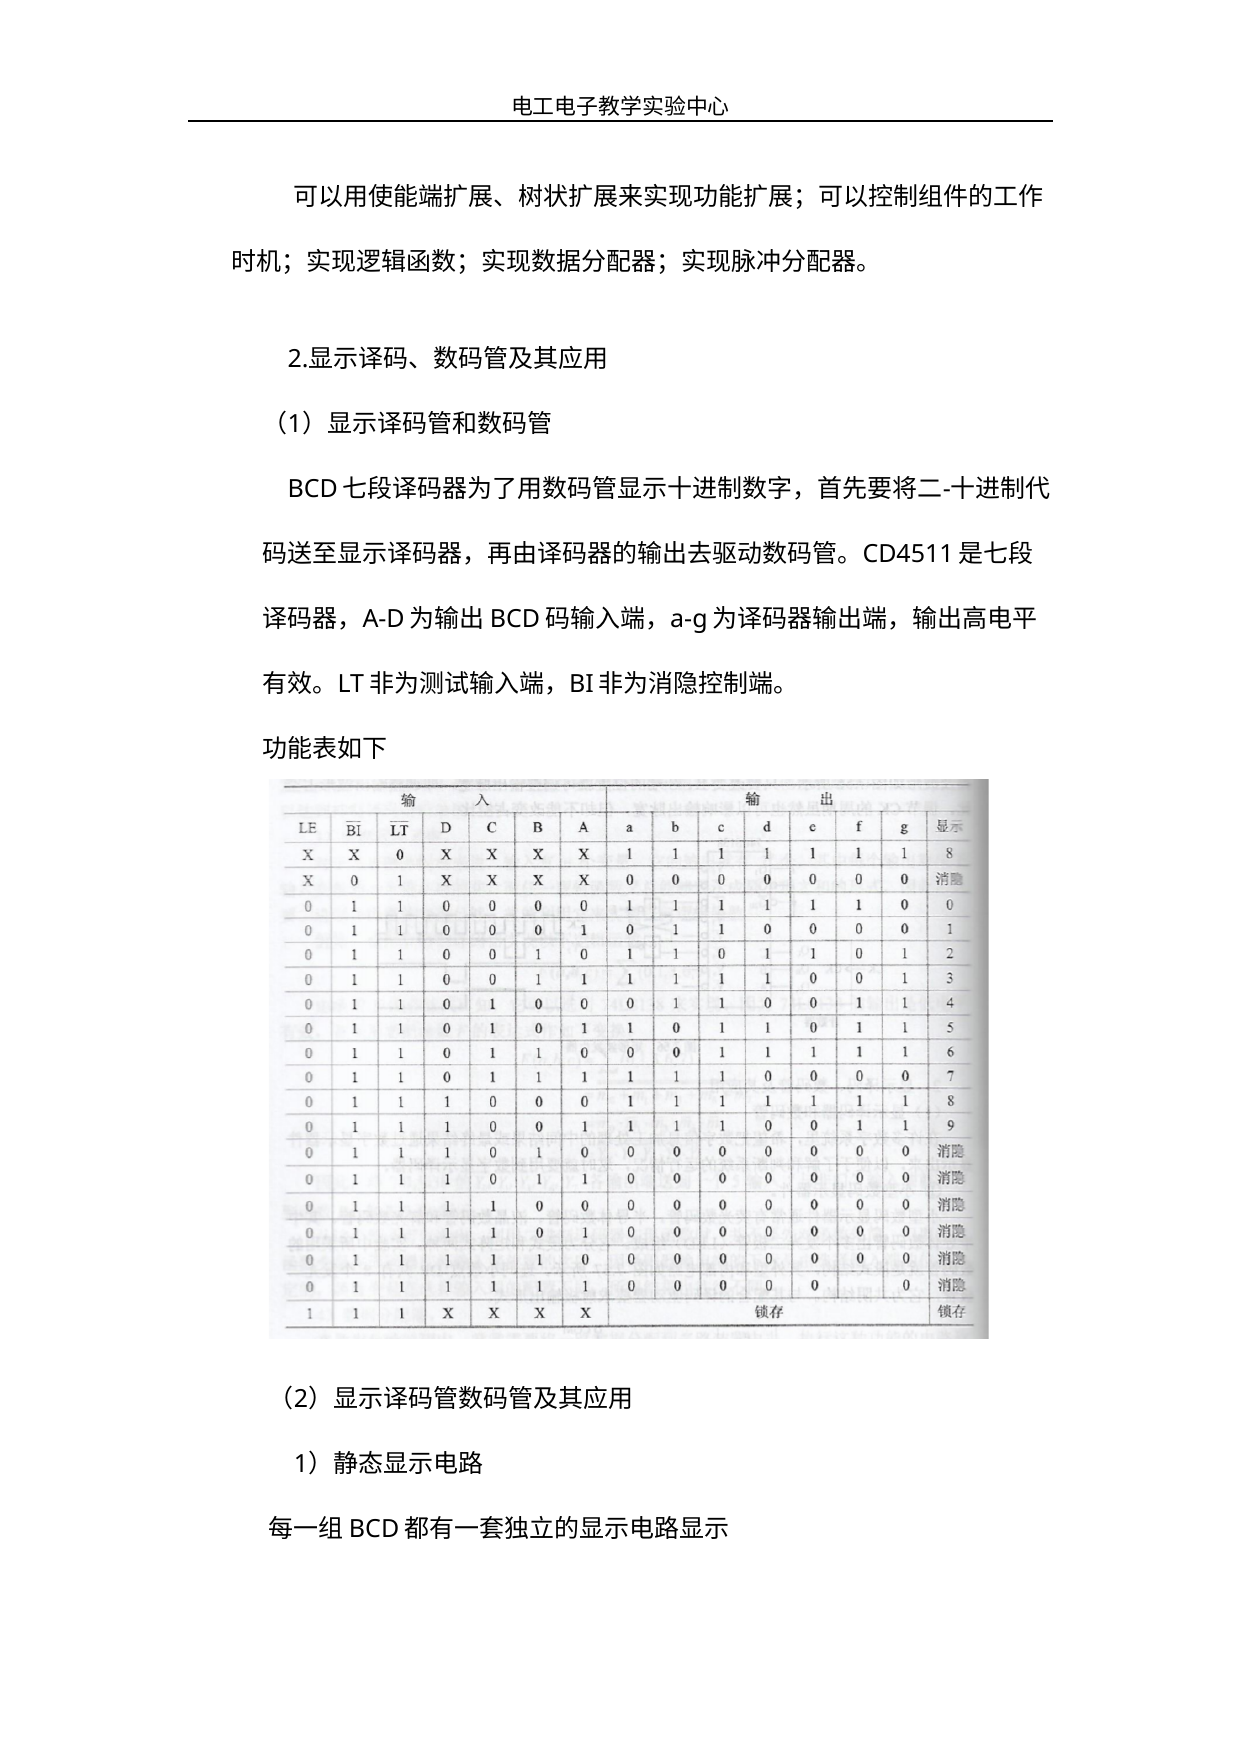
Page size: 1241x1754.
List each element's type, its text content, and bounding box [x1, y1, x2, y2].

picture [268, 779, 989, 1339]
text 每一组BCD都有一套独立的显示电路显示 [231, 1494, 1053, 1559]
text （1）显示译码管和数码管 [187, 389, 1053, 454]
text BCD七段译码器为了用数码管显示十进制数字，首先要将二-十进制代码送至显示译码器，再由译码器的输出去驱动数码管。CD4511是七段译码器，A-D为输出BCD码输入端，a-g为译码器输出端，输出高电平有效。LT非为测试输入端，BI非为消隐控制端。 [262, 454, 1053, 714]
text 2.显示译码、数码管及其应用 [187, 324, 1053, 389]
text 1）静态显示电路 [269, 1429, 1053, 1494]
text 功能表如下 [187, 714, 1053, 779]
text 可以用使能端扩展、树状扩展来实现功能扩展；可以控制组件的工作时机；实现逻辑函数；实现数据分配器；实现脉冲分配器。 [231, 162, 1053, 292]
text （2）显示译码管数码管及其应用 [269, 1364, 1053, 1429]
